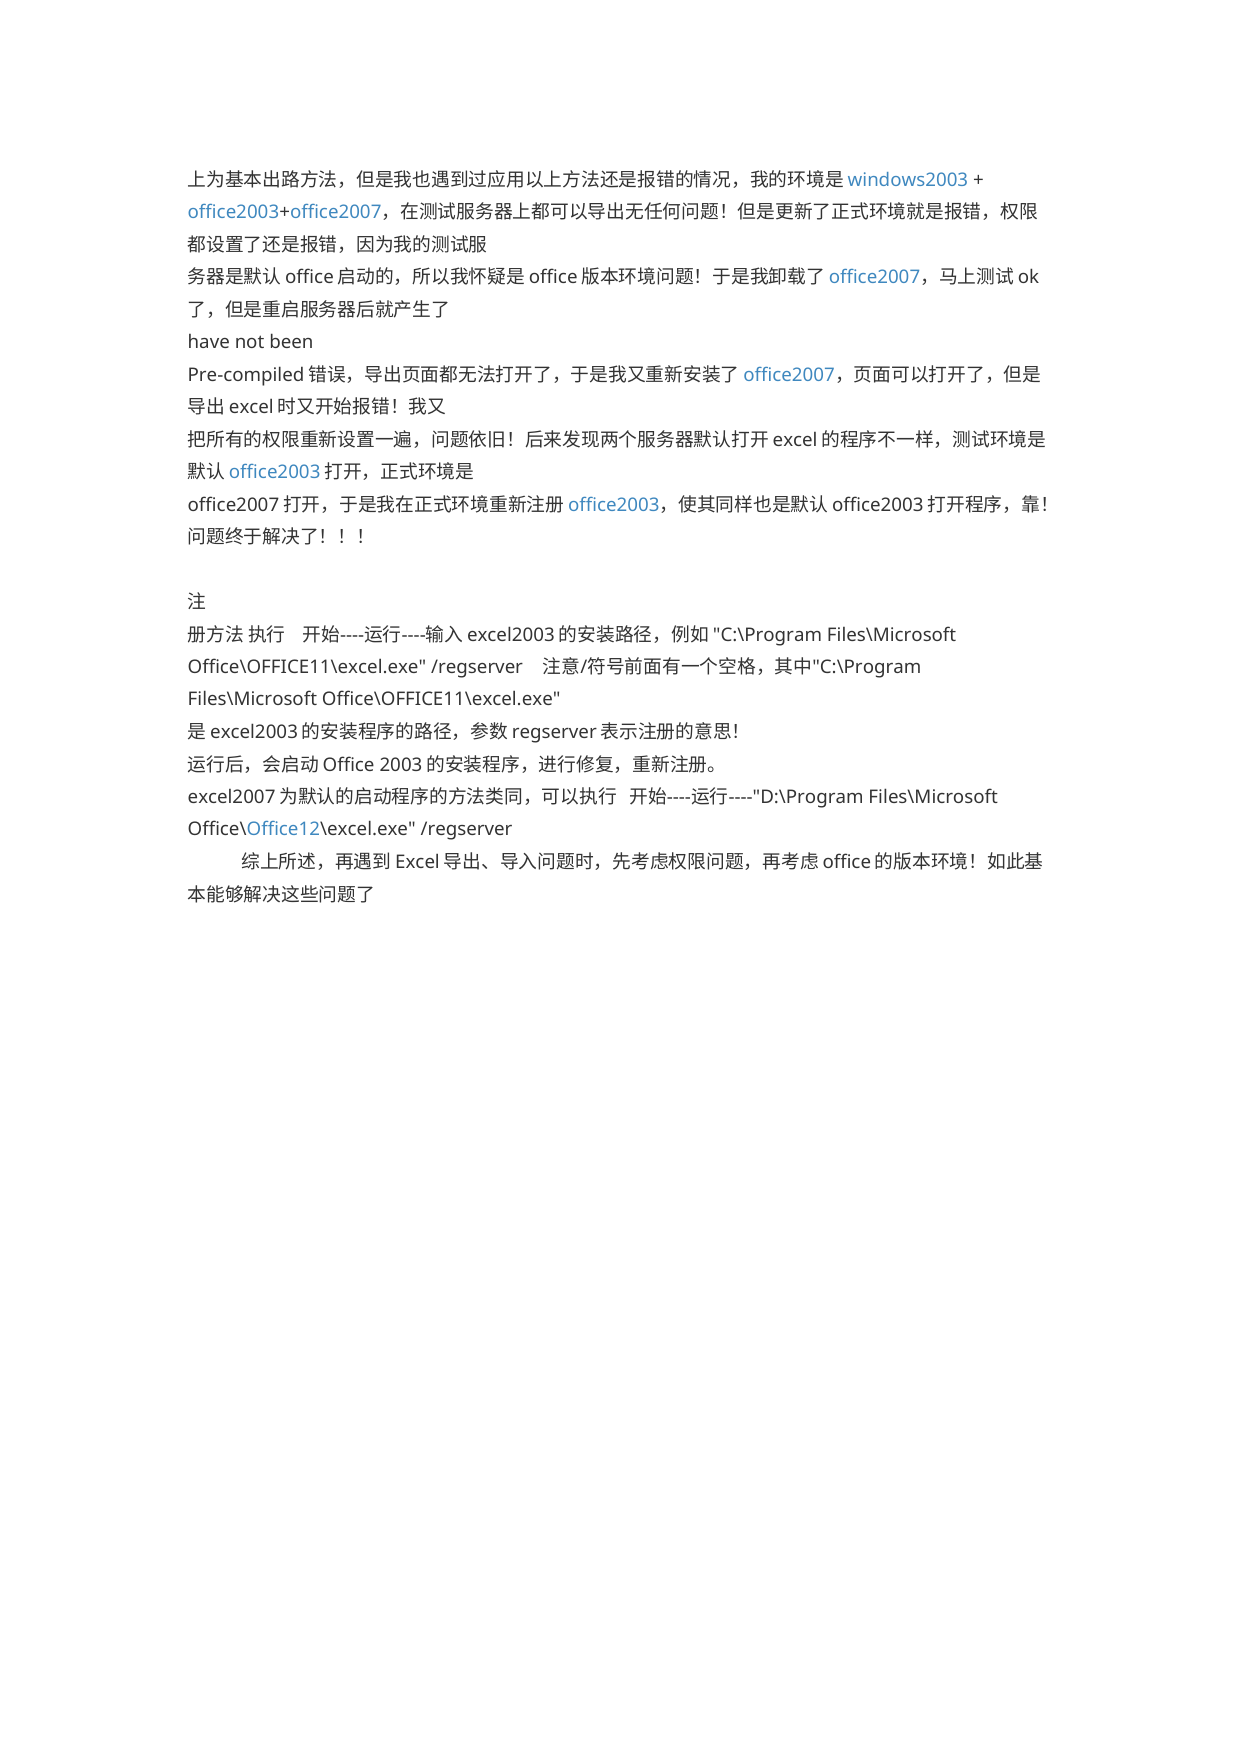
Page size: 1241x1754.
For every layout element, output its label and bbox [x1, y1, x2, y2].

text [187, 162, 1053, 909]
